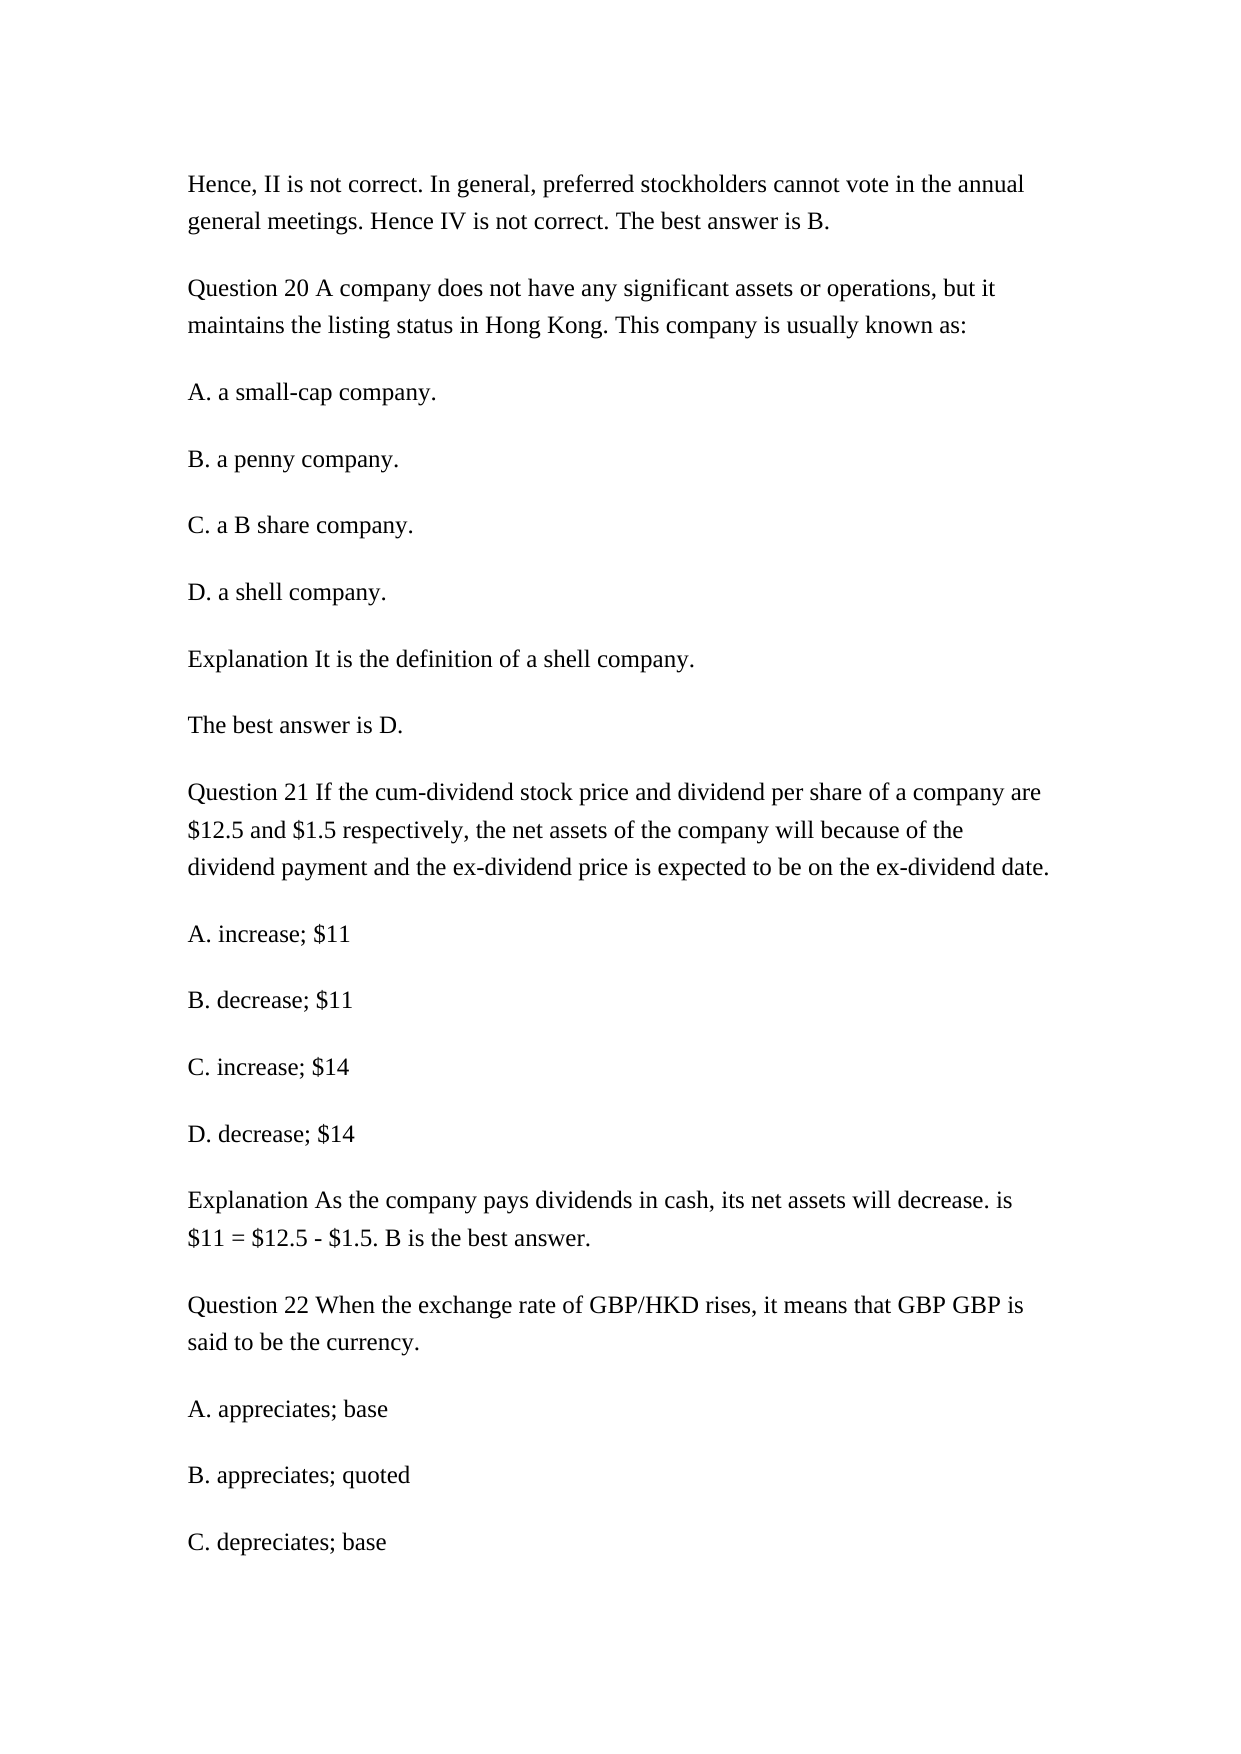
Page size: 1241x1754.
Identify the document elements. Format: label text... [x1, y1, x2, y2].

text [187, 164, 1053, 239]
text B. appreciates; quoted [187, 1456, 1053, 1494]
text The best answer is D. [187, 706, 1053, 744]
text D. a shell company. [187, 573, 1053, 610]
text Question 20 A company does not have any significant assets or operations, but it maintains the listing status in Hong Kong. This company is usually known as: [187, 269, 1053, 344]
text Explanation As the company pays dividends in cash, its net assets will decrease. is $11 = $12.5 - $1.5. B is the best answer. [187, 1181, 1053, 1256]
text Question 21 If the cum-dividend stock price and dividend per share of a company are $12.5 and $1.5 respectively, the net assets of the company will because of the dividend payment and the ex-dividend price is expected to be on the ex-dividend date. [187, 773, 1053, 885]
text A. appreciates; base [187, 1389, 1053, 1427]
text A. a small-cap company. [187, 373, 1053, 410]
text A. increase; $11 [187, 914, 1053, 952]
text C. increase; $14 [187, 1048, 1053, 1085]
text B. decrease; $11 [187, 981, 1053, 1019]
text D. decrease; $14 [187, 1114, 1053, 1152]
text Explanation It is the definition of a shell company. [187, 639, 1053, 677]
text Question 22 When the exchange rate of GBP/HKD rises, it means that GBP GBP is said to be the currency. [187, 1285, 1053, 1360]
text C. depreciates; base [187, 1523, 1053, 1560]
text C. a B share company. [187, 506, 1053, 544]
text B. a penny company. [187, 439, 1053, 477]
